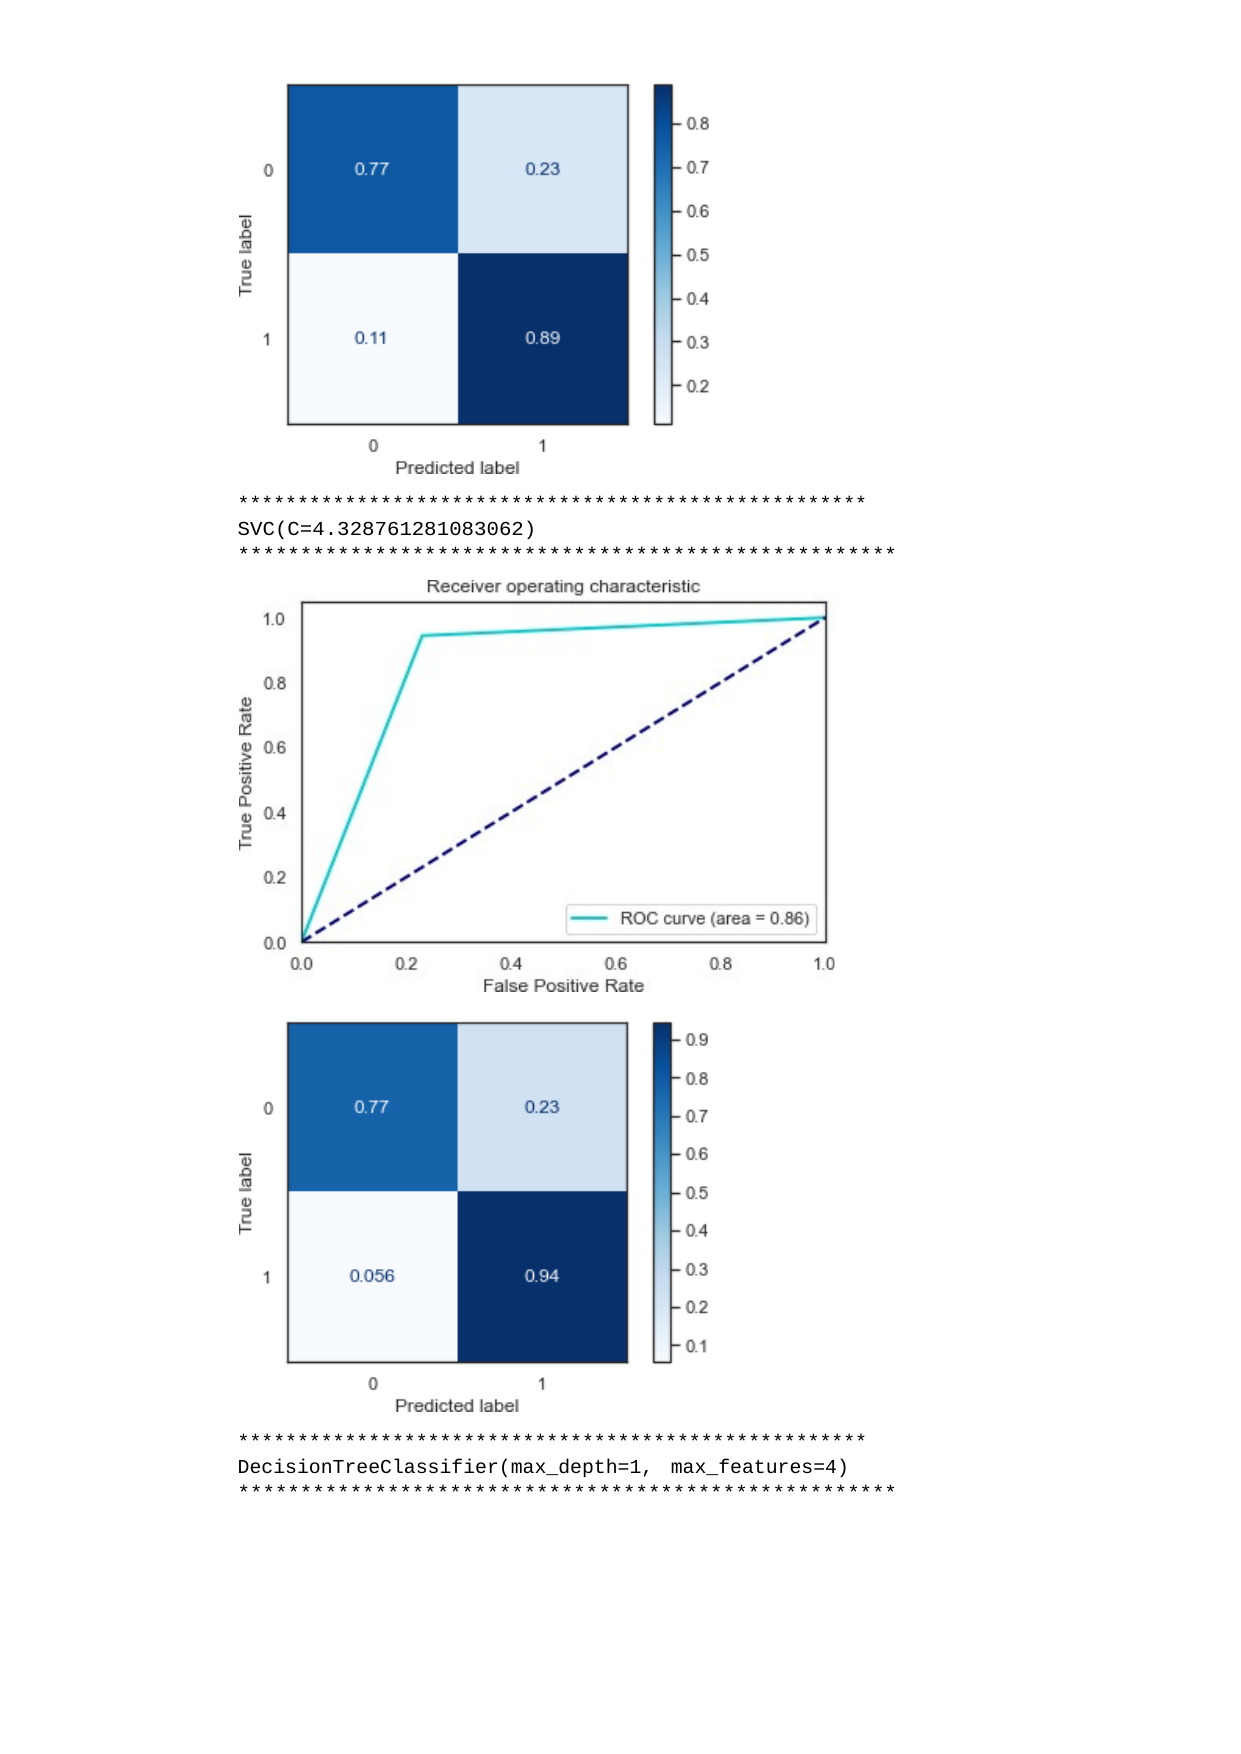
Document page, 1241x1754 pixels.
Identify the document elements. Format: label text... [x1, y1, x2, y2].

picture [239, 580, 835, 992]
text ***************************************************** [237, 1482, 1142, 1504]
picture [239, 83, 709, 474]
text ***************************************************** [237, 545, 1142, 568]
picture [239, 1021, 708, 1412]
text ***************************************************** SVC(C=4.328761281083062) [237, 494, 1142, 542]
